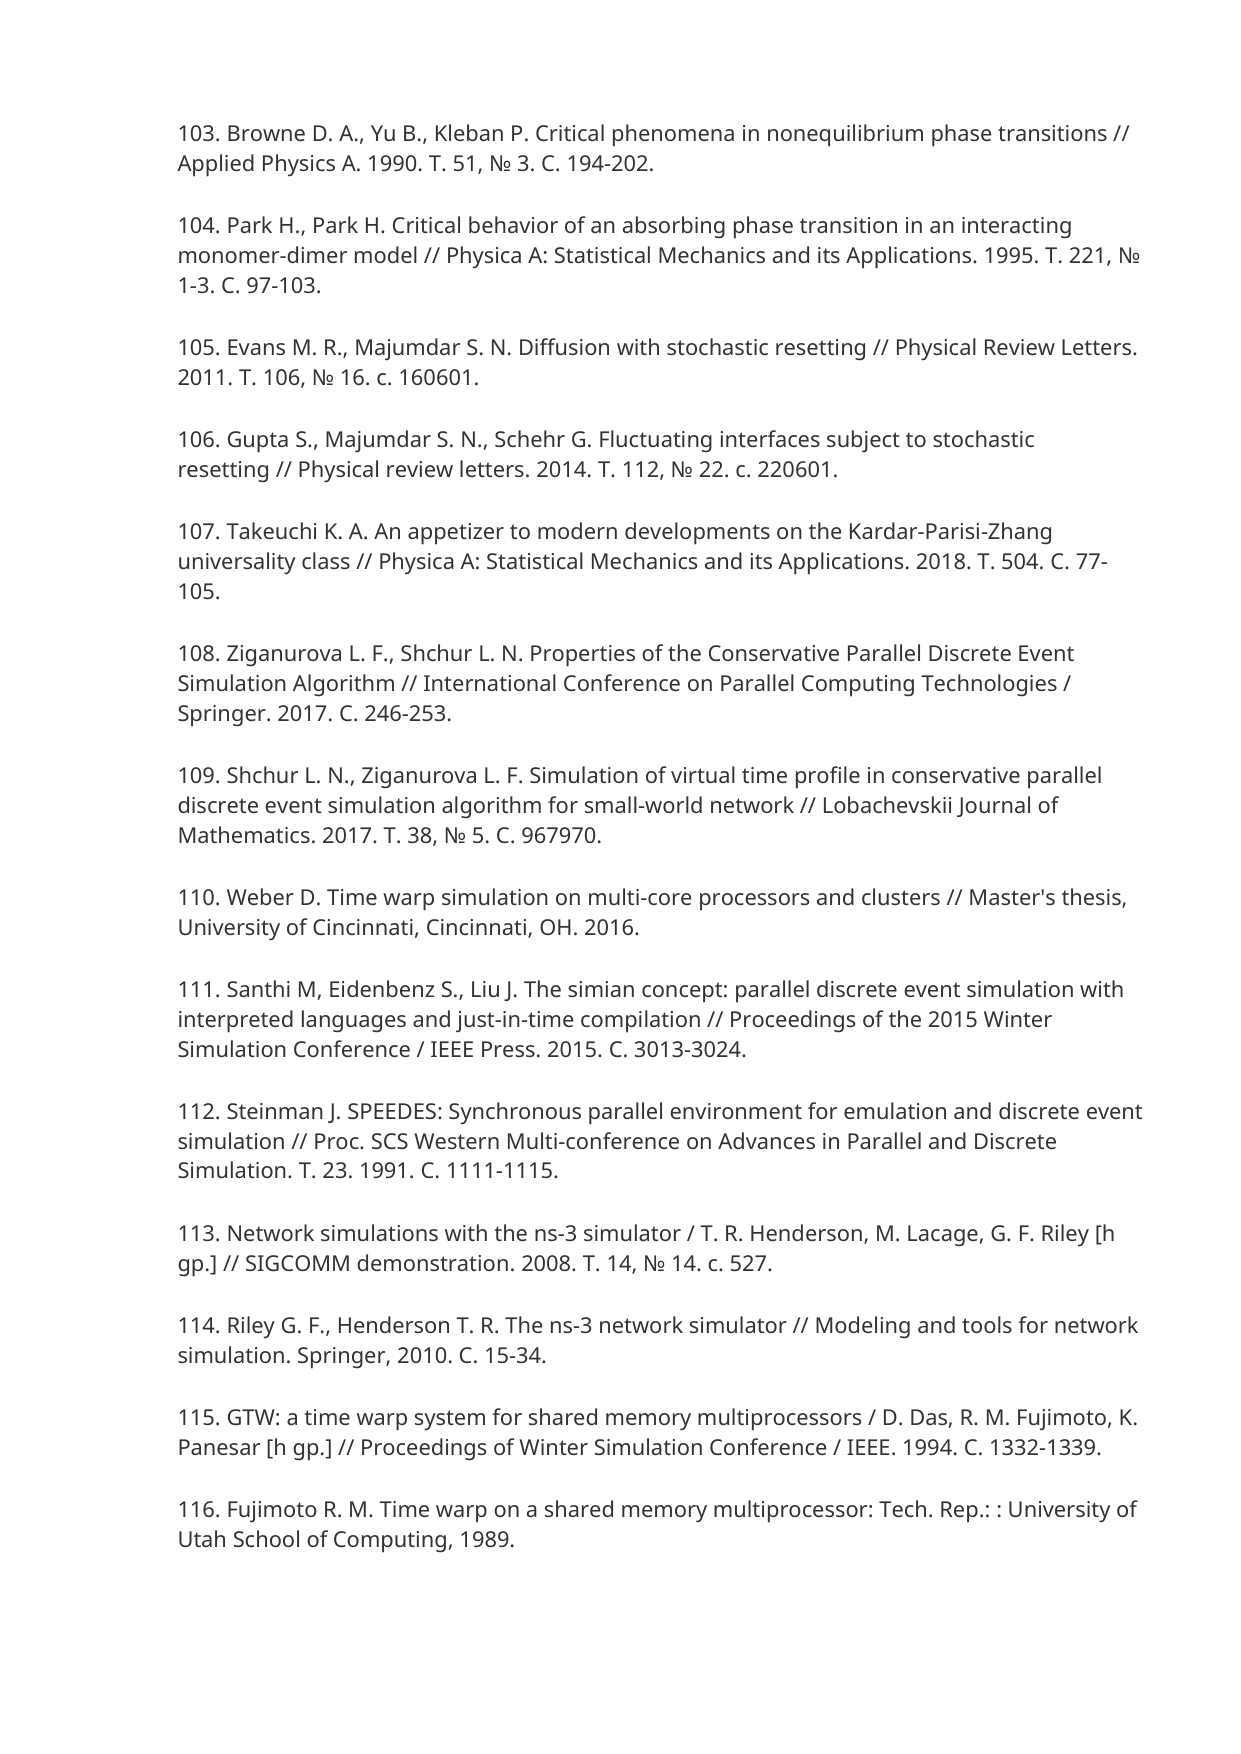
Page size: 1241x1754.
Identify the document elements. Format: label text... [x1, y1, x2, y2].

text 106. Gupta S., Majumdar S. N., Schehr G. Fluctuating interfaces subject to stochastic resetting // Physical review letters. 2014. T. 112, № 22. c. 220601. [177, 424, 1152, 484]
text 115. GTW: a time warp system for shared memory multiprocessors / D. Das, R. M. Fujimoto, K. Panesar [h gp.] // Proceedings of Winter Simulation Conference / IEEE. 1994. C. 1332-1339. [177, 1402, 1152, 1461]
text 109. Shchur L. N., Ziganurova L. F. Simulation of virtual time profile in conservative parallel discrete event simulation algorithm for small-world network // Lobachevskii Journal of Mathematics. 2017. T. 38, № 5. C. 967970. [177, 760, 1152, 849]
text 113. Network simulations with the ns-3 simulator / T. R. Henderson, M. Lacage, G. F. Riley [h gp.] // SIGCOMM demonstration. 2008. T. 14, № 14. c. 527. [177, 1218, 1152, 1277]
text 108. Ziganurova L. F., Shchur L. N. Properties of the Conservative Parallel Discrete Event Simulation Algorithm // International Conference on Parallel Computing Technologies / Springer. 2017. C. 246-253. [177, 638, 1152, 727]
text 116. Fujimoto R. M. Time warp on a shared memory multiprocessor: Tech. Rep.: : University of Utah School of Computing, 1989. [177, 1494, 1152, 1553]
text 112. Steinman J. SPEEDES: Synchronous parallel environment for emulation and discrete event simulation // Proc. SCS Western Multi-conference on Advances in Parallel and Discrete Simulation. T. 23. 1991. C. 1111-1115. [177, 1096, 1152, 1185]
text 105. Evans M. R., Majumdar S. N. Diffusion with stochastic resetting // Physical Review Letters. 2011. T. 106, № 16. c. 160601. [177, 332, 1152, 392]
text 114. Riley G. F., Henderson T. R. The ns-3 network simulator // Modeling and tools for network simulation. Springer, 2010. C. 15-34. [177, 1310, 1152, 1369]
text 111. Santhi M, Eidenbenz S., Liu J. The simian concept: parallel discrete event simulation with interpreted languages and just-in-time compilation // Proceedings of the 2015 Winter Simulation Conference / IEEE Press. 2015. C. 3013-3024. [177, 974, 1152, 1063]
text 107. Takeuchi K. A. An appetizer to modern developments on the Kardar-Parisi-Zhang universality class // Physica A: Statistical Mechanics and its Applications. 2018. T. 504. C. 77-105. [177, 516, 1152, 606]
text 103. Browne D. A., Yu B., Kleban P. Critical phenomena in nonequilibrium phase transitions // Applied Physics A. 1990. T. 51, № 3. C. 194-202. [177, 118, 1152, 178]
text 110. Weber D. Time warp simulation on multi-core processors and clusters // Master's thesis, University of Cincinnati, Cincinnati, OH. 2016. [177, 882, 1152, 941]
text 104. Park H., Park H. Critical behavior of an absorbing phase transition in an interacting monomer-dimer model // Physica A: Statistical Mechanics and its Applications. 1995. T. 221, № 1-3. C. 97-103. [177, 210, 1152, 299]
